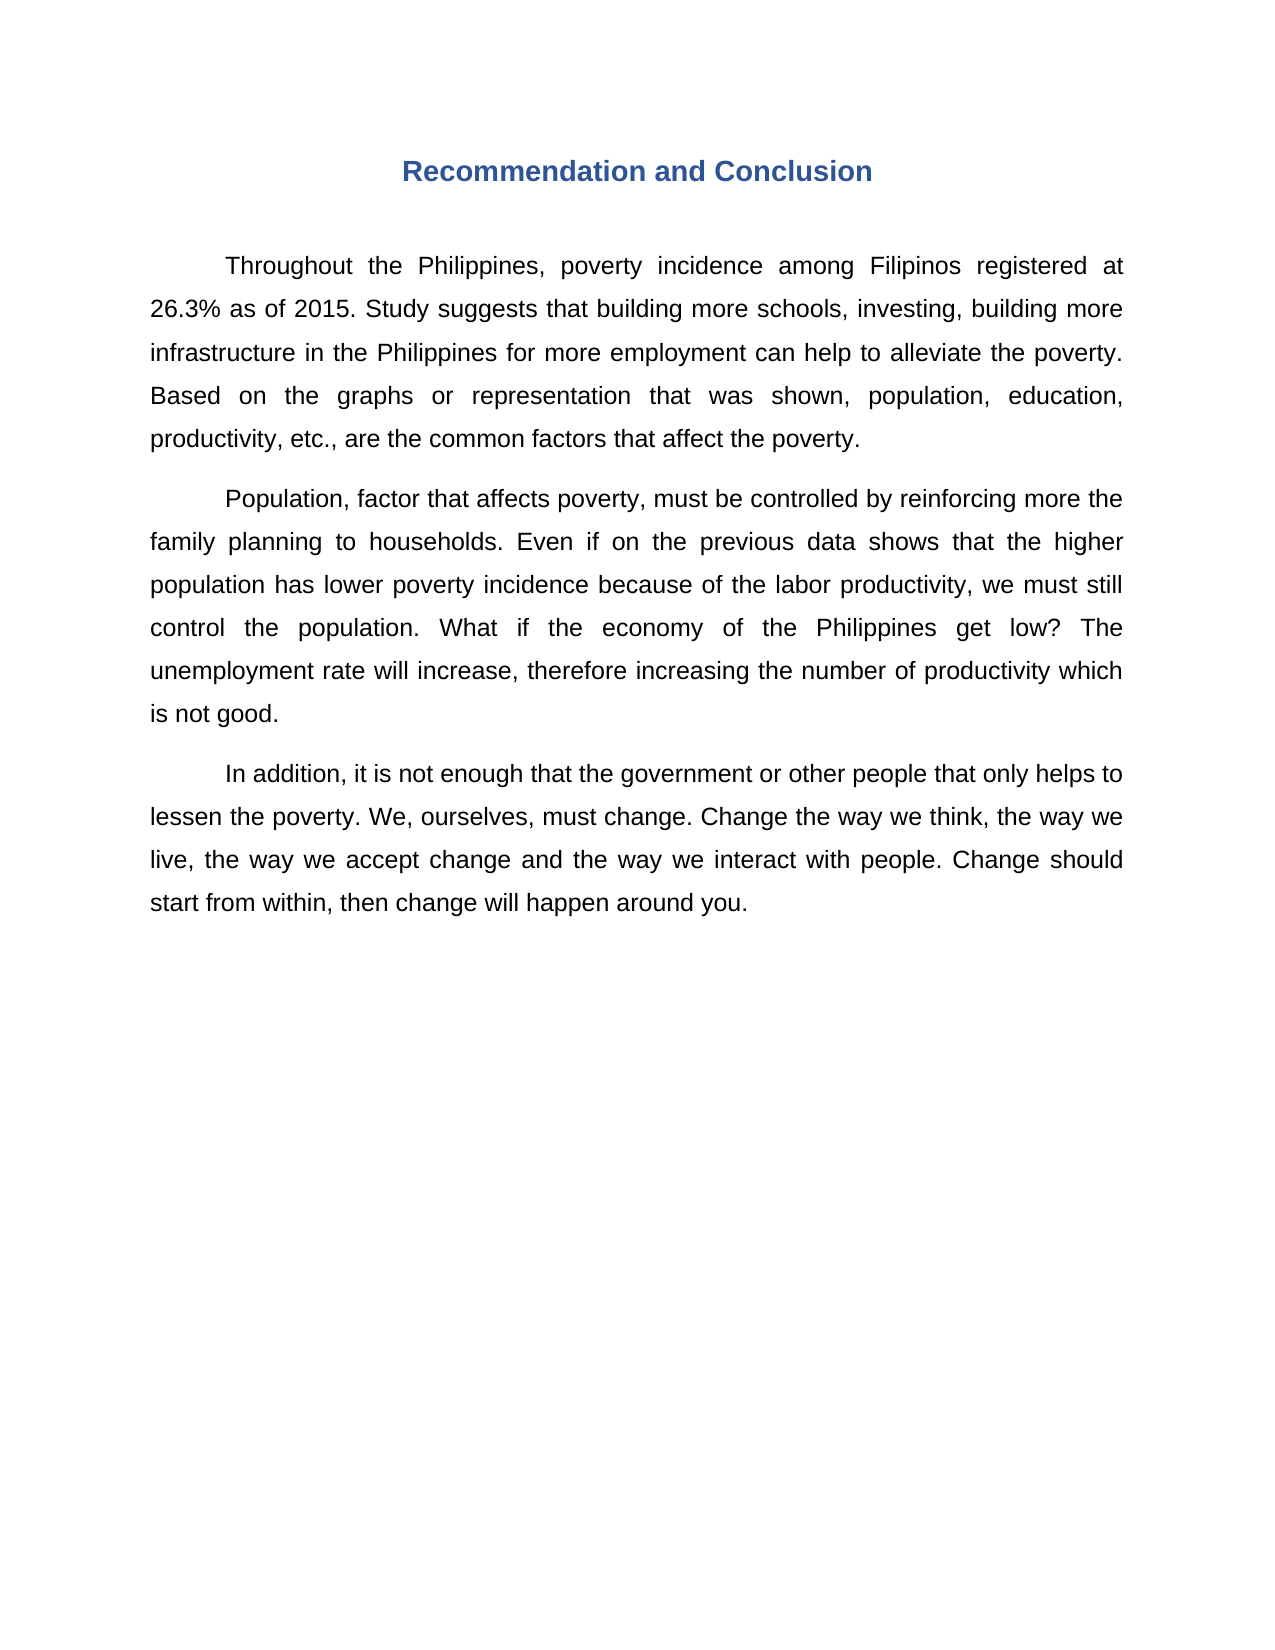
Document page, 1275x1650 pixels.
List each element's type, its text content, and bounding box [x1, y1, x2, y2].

subtitle Recommendation and Conclusion [150, 154, 1125, 188]
text Throughout the Philippines, poverty incidence among Filipinos registered at 26.3% as of 2015. Study suggests that building more schools, investing, building more infrastructure in the Philippines for more employment can help to alleviate the poverty. Based on the graphs or representation that was shown, population, education, productivity, etc., are the common factors that affect the poverty. [150, 251, 1125, 453]
text Population, factor that affects poverty, must be controlled by reinforcing more the family planning to households. Even if on the previous data shows that the higher population has lower poverty incidence because of the labor productivity, we must still control the population. What if the economy of the Philippines get low? The unemployment rate will increase, therefore increasing the number of productivity which is not good. [150, 484, 1125, 728]
text In addition, it is not enough that the government or other people that only helps to lessen the poverty. We, ourselves, must change. Change the way we think, the way we live, the way we accept change and the way we interact with people. Change should start from within, then change will happen around you. [150, 759, 1125, 917]
